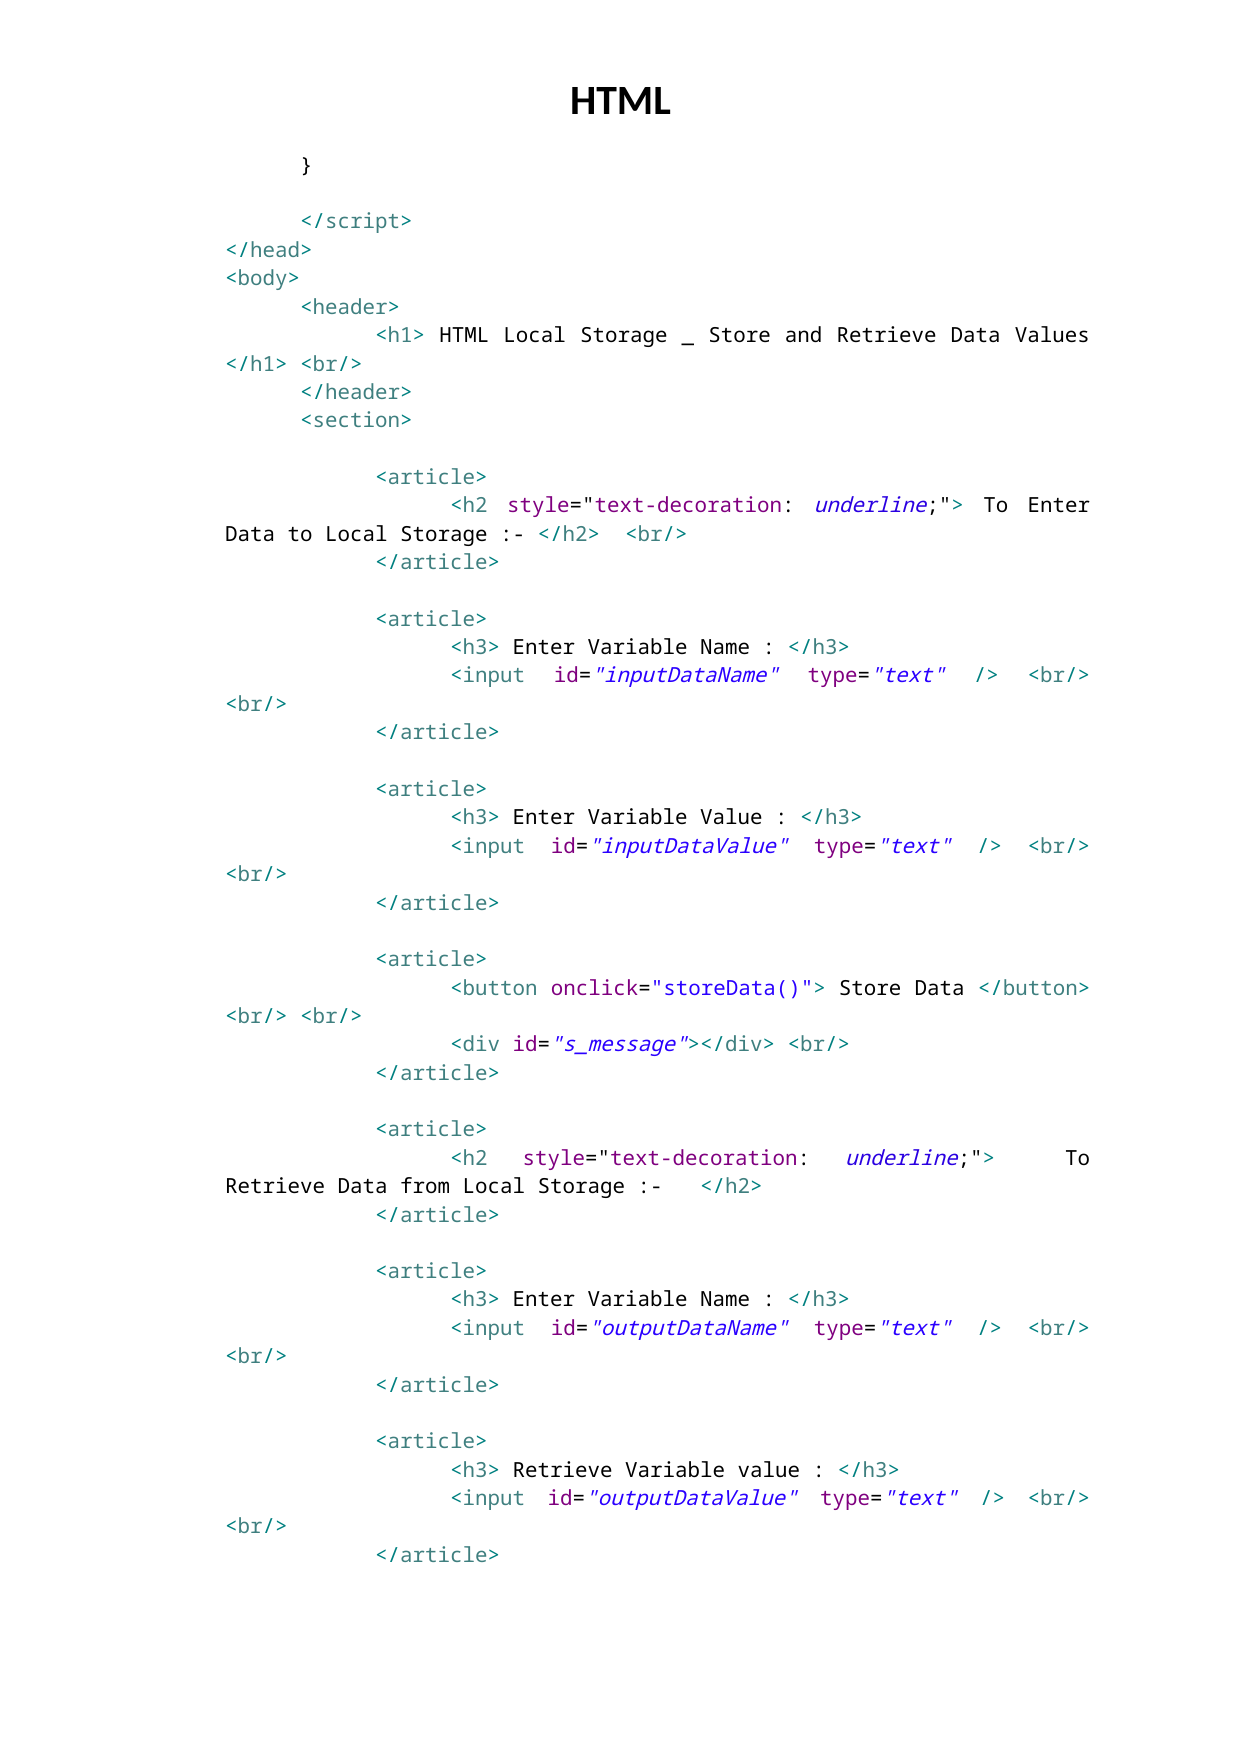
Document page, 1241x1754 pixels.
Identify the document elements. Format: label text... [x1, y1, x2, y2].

text <article> [225, 604, 1090, 632]
text </article> [225, 888, 1090, 916]
text <h2 style="text-decoration: underline;"> To Retrieve Data from Local Storage :- </h2> [225, 1143, 1090, 1200]
text </article> [225, 1370, 1090, 1398]
text <input id="inputDataValue" type="text" /> <br/> <br/> [225, 831, 1090, 888]
text </head> [225, 235, 1090, 263]
text <section> [225, 406, 1090, 434]
text <div id="s_message"></div> <br/> [225, 1029, 1090, 1058]
text <h1> HTML Local Storage _ Store and Retrieve Data Values </h1> <br/> [225, 320, 1090, 377]
text <header> [225, 292, 1090, 320]
text <article> [225, 1114, 1090, 1143]
text <h2 style="text-decoration: underline;"> To Enter Data to Local Storage :- </h2> <br/> [225, 490, 1090, 547]
text <h3> Retrieve Variable value : </h3> [225, 1455, 1090, 1483]
text <body> [225, 263, 1090, 292]
text <article> [225, 1426, 1090, 1455]
text </article> [225, 547, 1090, 576]
text } [225, 150, 1090, 178]
text </article> [225, 1540, 1090, 1568]
text <h3> Enter Variable Name : </h3> [225, 1284, 1090, 1313]
text </article> [225, 1200, 1090, 1228]
text <article> [225, 774, 1090, 802]
text </article> [225, 1058, 1090, 1086]
text </article> [225, 717, 1090, 746]
text <article> [225, 944, 1090, 973]
text </header> [225, 377, 1090, 406]
text <article> [225, 1256, 1090, 1284]
text <input id="outputDataValue" type="text" /> <br/> <br/> [225, 1483, 1090, 1540]
text <h3> Enter Variable Name : </h3> [225, 632, 1090, 661]
text </script> [225, 206, 1090, 235]
text <button onclick="storeData()"> Store Data </button> <br/> <br/> [225, 973, 1090, 1029]
text <h3> Enter Variable Value : </h3> [225, 802, 1090, 831]
text <article> [225, 462, 1090, 490]
text <input id="outputDataName" type="text" /> <br/> <br/> [225, 1313, 1090, 1370]
text <input id="inputDataName" type="text" /> <br/> <br/> [225, 661, 1090, 717]
